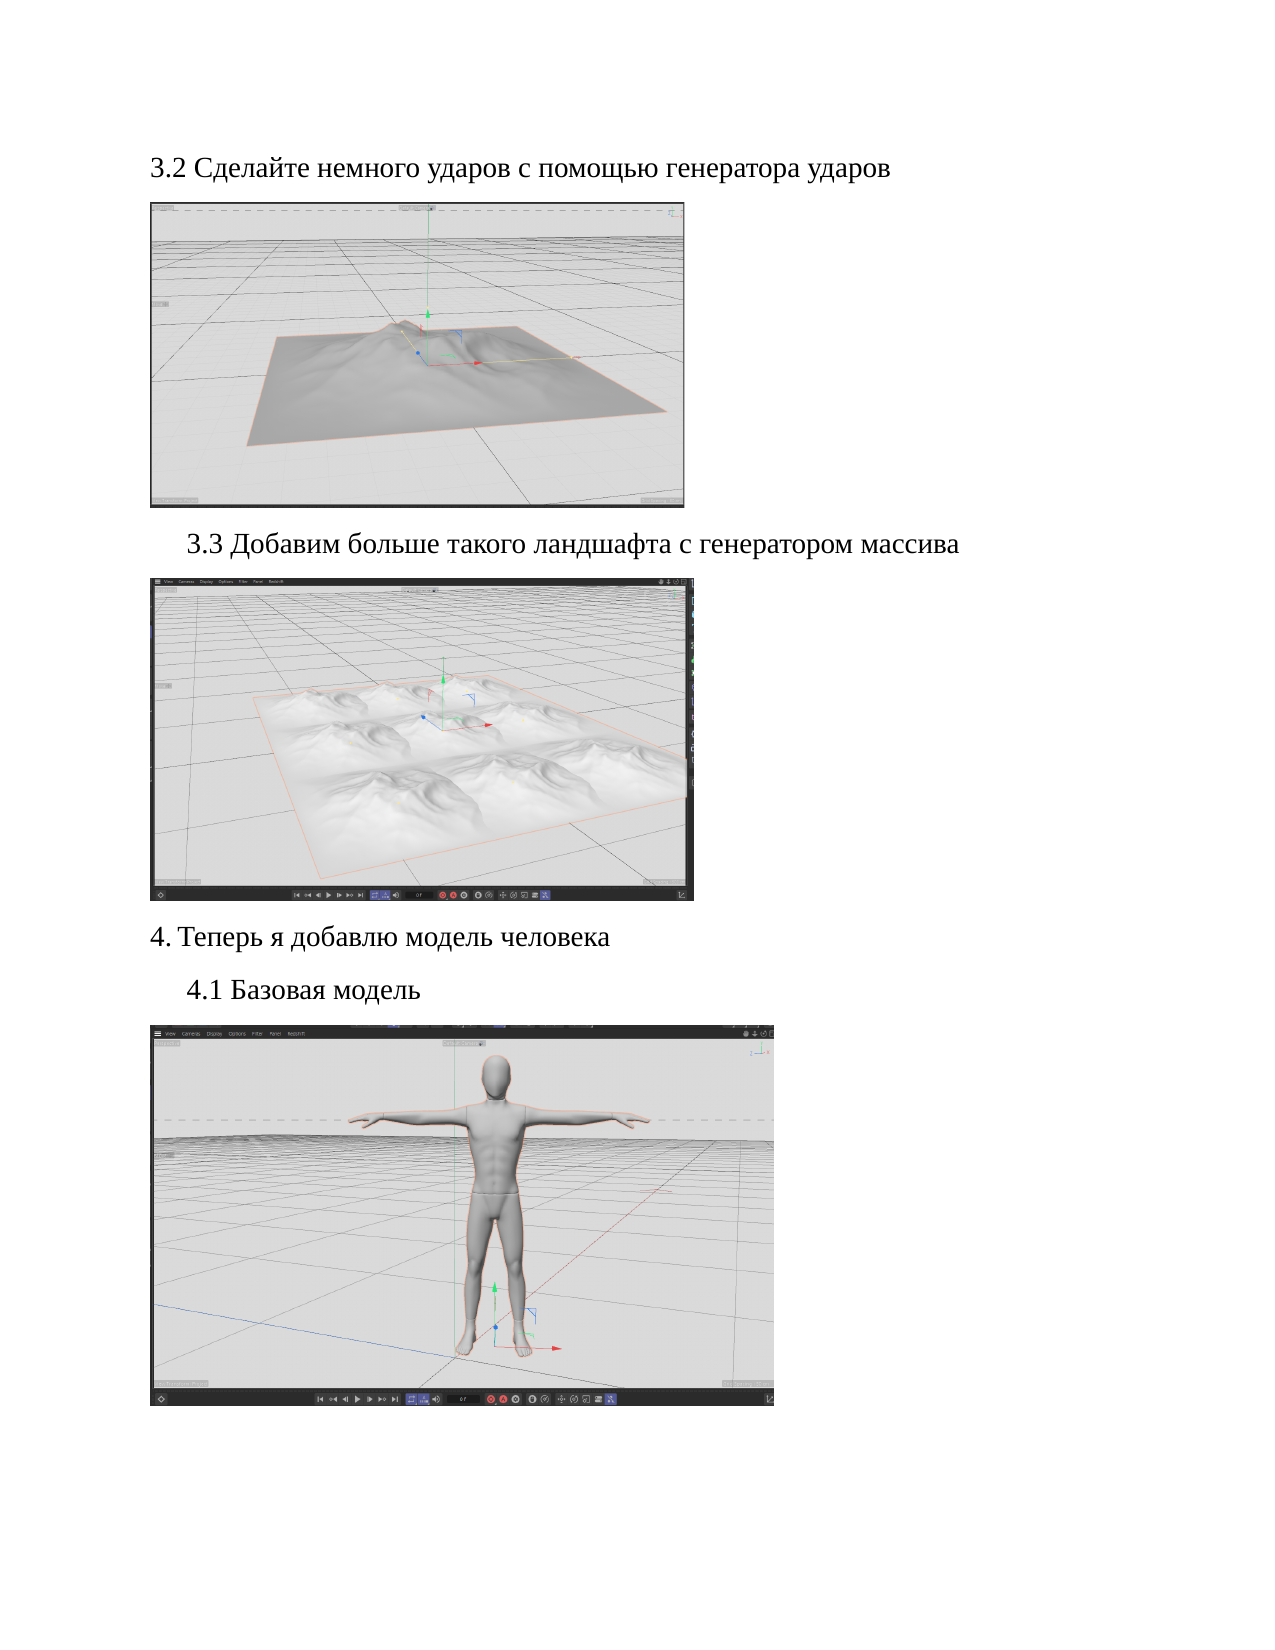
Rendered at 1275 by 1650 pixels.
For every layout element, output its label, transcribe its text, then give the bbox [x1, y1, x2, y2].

text 3.3 Добавим больше такого ландшафта с генератором массива [150, 526, 1125, 560]
picture [150, 1025, 774, 1406]
picture [150, 578, 694, 901]
text 3.2 Сделайте немного ударов с помощью генератора ударов [150, 150, 1125, 183]
text 4.1 Базовая модель [150, 972, 1125, 1006]
picture [150, 202, 685, 508]
text 4. Теперь я добавлю модель человека [150, 919, 1125, 953]
